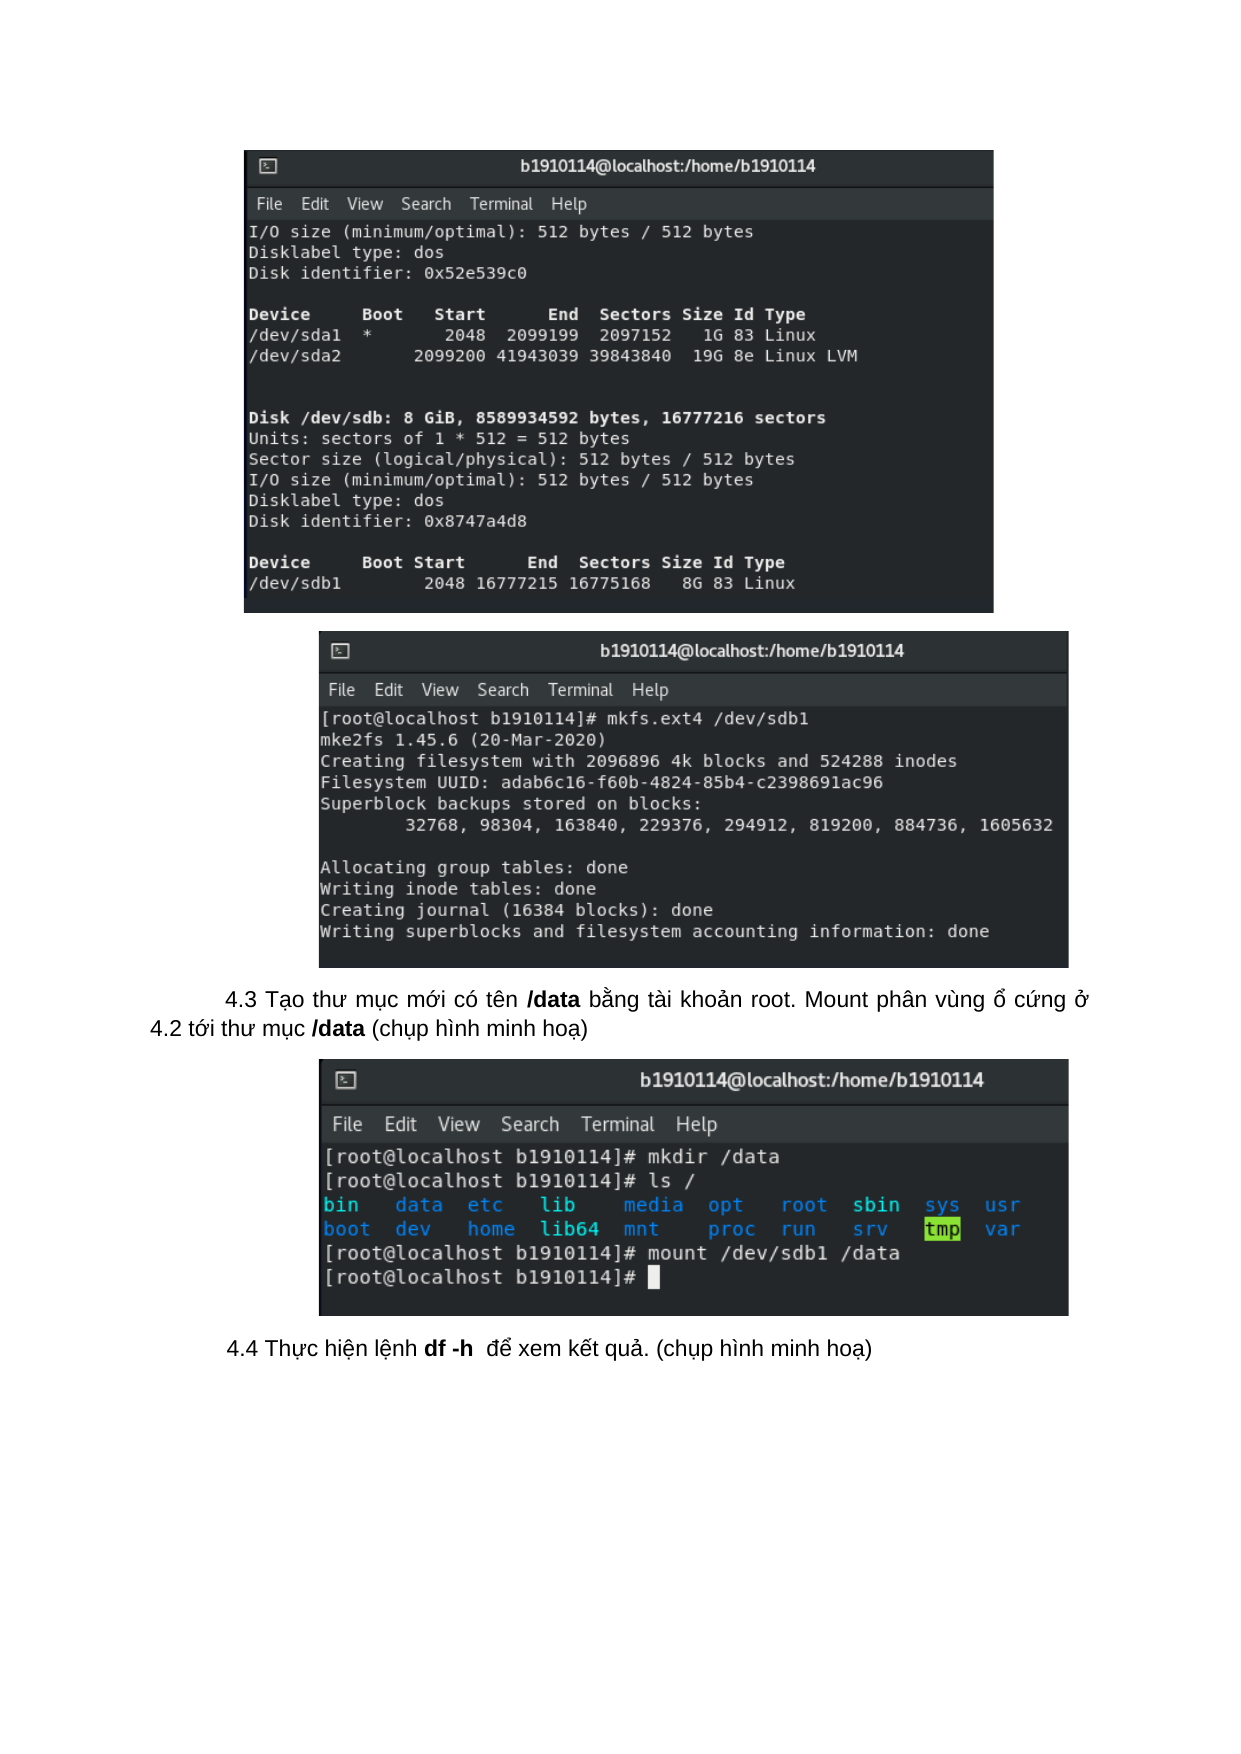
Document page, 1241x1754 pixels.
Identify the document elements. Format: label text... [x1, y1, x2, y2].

text 4.3 Tạo thư mục mới có tên /data bằng tài khoản root. Mount phân vùng ổ cứng ở 4.2 tới thư mục /data (chụp hình minh hoạ) [150, 986, 1090, 1041]
text 4.4 Thực hiện lệnh df -h để xem kết quả. (chụp hình minh hoạ) [150, 1335, 1090, 1361]
